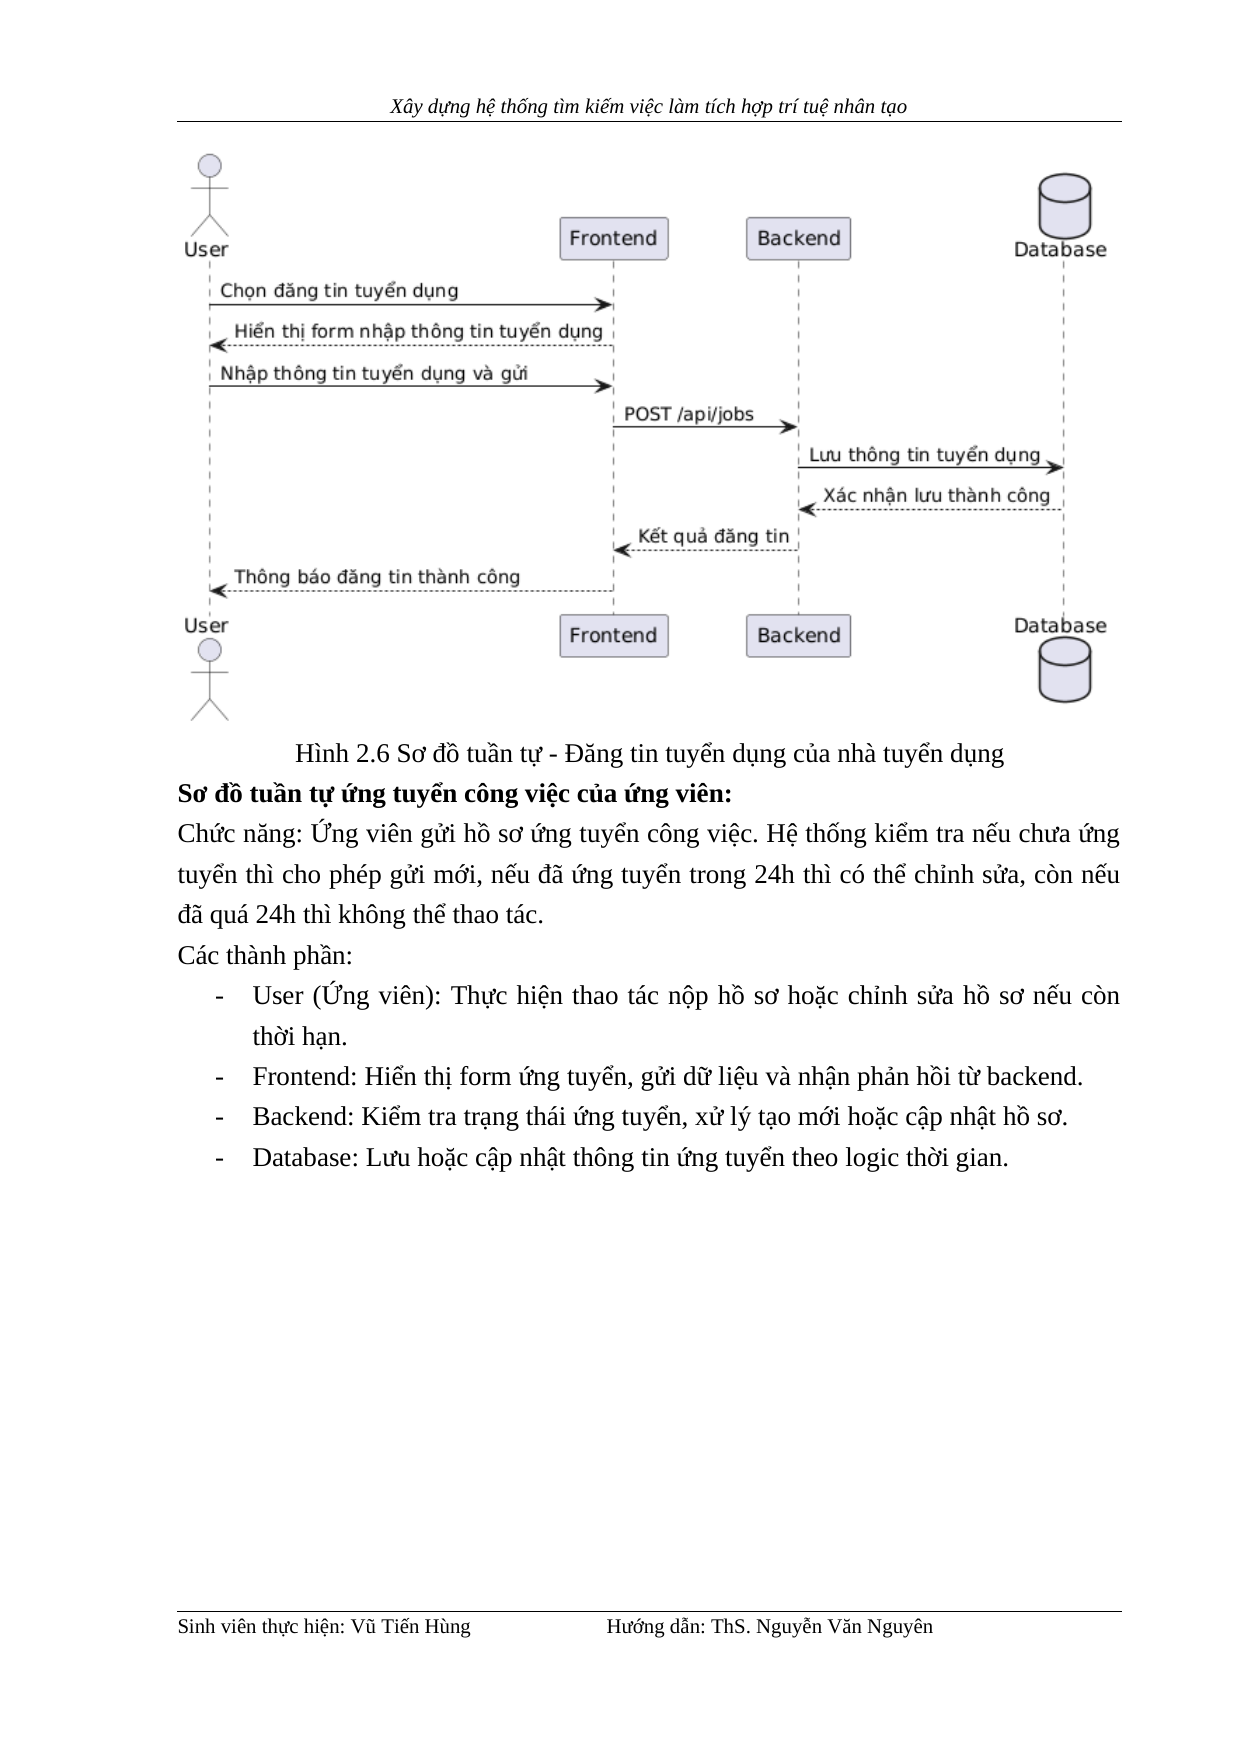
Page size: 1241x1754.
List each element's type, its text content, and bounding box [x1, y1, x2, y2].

list User (Ứng viên): Thực hiện thao tác nộp hồ sơ hoặc chỉnh sửa hồ sơ nếu còn thời hạn. [215, 979, 1122, 1051]
picture [177, 147, 1115, 728]
text Hình 2.6 Sơ đồ tuần tự - Đăng tin tuyển dụng của nhà tuyển dụng [177, 737, 1122, 768]
list Frontend: Hiển thị form ứng tuyển, gửi dữ liệu và nhận phản hồi từ backend. [215, 1060, 1122, 1091]
text Sơ đồ tuần tự ứng tuyển công việc của ứng viên: [177, 777, 1122, 808]
list Database: Lưu hoặc cập nhật thông tin ứng tuyển theo logic thời gian. [215, 1141, 1122, 1172]
list Backend: Kiểm tra trạng thái ứng tuyển, xử lý tạo mới hoặc cập nhật hồ sơ. [215, 1100, 1122, 1132]
text Chức năng: Ứng viên gửi hồ sơ ứng tuyển công việc. Hệ thống kiểm tra nếu chưa ứng tuyển thì cho phép gửi mới, nếu đã ứng tuyển trong 24h thì có thể chỉnh sửa, còn nếu đã quá 24h thì không thể thao tác. [177, 817, 1122, 929]
text Các thành phần: [177, 939, 1122, 970]
